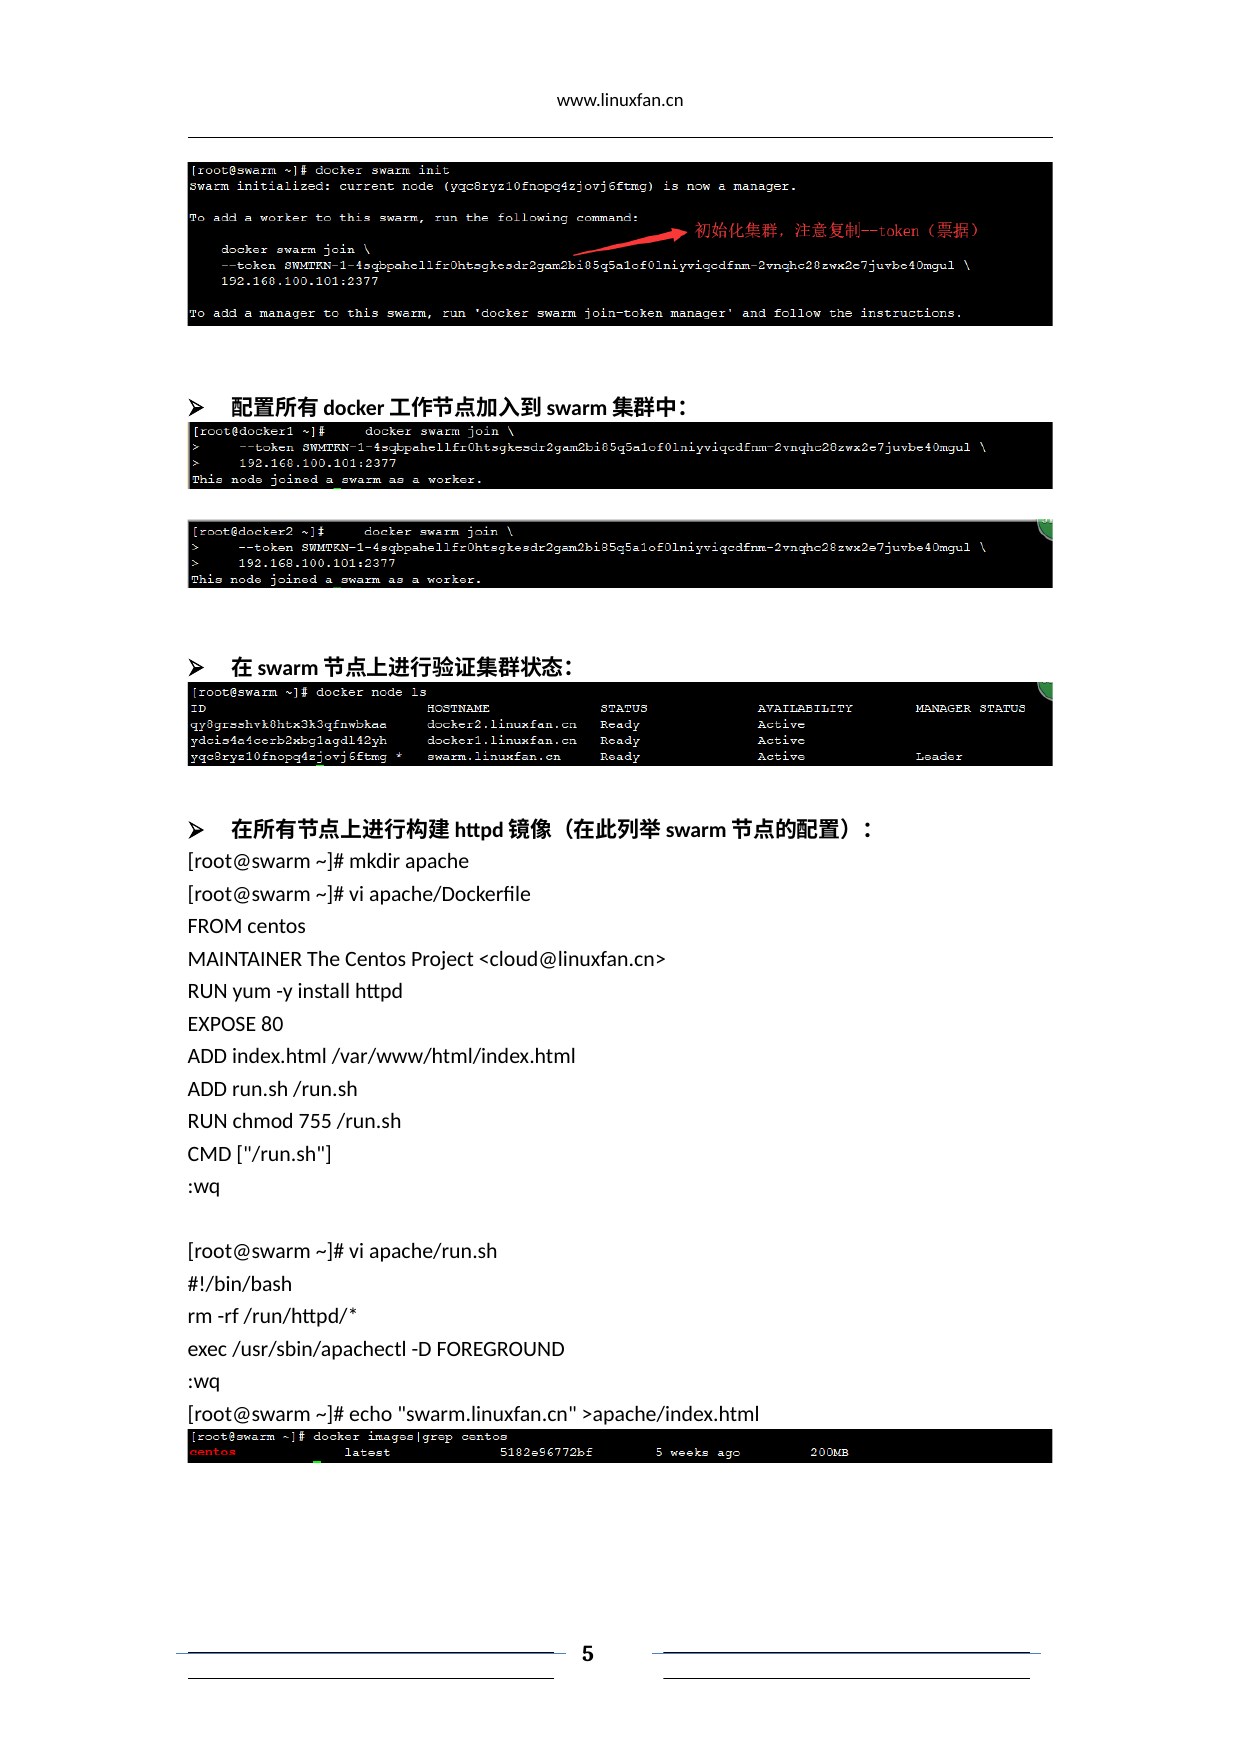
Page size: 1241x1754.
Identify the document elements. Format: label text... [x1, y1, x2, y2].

text [root@swarm ~]# echo "swarm.linuxfan.cn" >apache/index.html [187, 1397, 1053, 1429]
picture [187, 519, 1053, 588]
text [root@swarm ~]# vi apache/Dockerfile [187, 877, 1053, 909]
text MAINTAINER The Centos Project <cloud@linuxfan.cn> [187, 942, 1053, 974]
text #!/bin/bash [187, 1267, 1053, 1299]
picture [187, 682, 1053, 766]
text [root@swarm ~]# mkdir apache [187, 844, 1053, 877]
text RUN yum -y install httpd [187, 974, 1053, 1007]
text ADD index.html /var/www/html/index.html [187, 1039, 1053, 1072]
text RUN chmod 755 /run.sh [187, 1104, 1053, 1137]
text :wq [187, 1364, 1053, 1397]
picture [187, 1429, 1053, 1463]
text rm -rf /run/httpd/* [187, 1299, 1053, 1332]
list 在所有节点上进行构建httpd镜像（在此列举swarm节点的配置）： [187, 812, 1053, 844]
text ADD run.sh /run.sh [187, 1072, 1053, 1104]
text EXPOSE 80 [187, 1007, 1053, 1039]
text FROM centos [187, 909, 1053, 942]
text exec /usr/sbin/apachectl -D FOREGROUND [187, 1332, 1053, 1364]
list 在swarm节点上进行验证集群状态： [187, 649, 1053, 682]
text [root@swarm ~]# vi apache/run.sh [187, 1234, 1053, 1267]
list 配置所有docker工作节点加入到swarm集群中： [187, 389, 1053, 422]
picture [187, 162, 1053, 326]
text :wq [187, 1169, 1053, 1202]
text CMD ["/run.sh"] [187, 1137, 1053, 1169]
picture [187, 422, 1053, 489]
